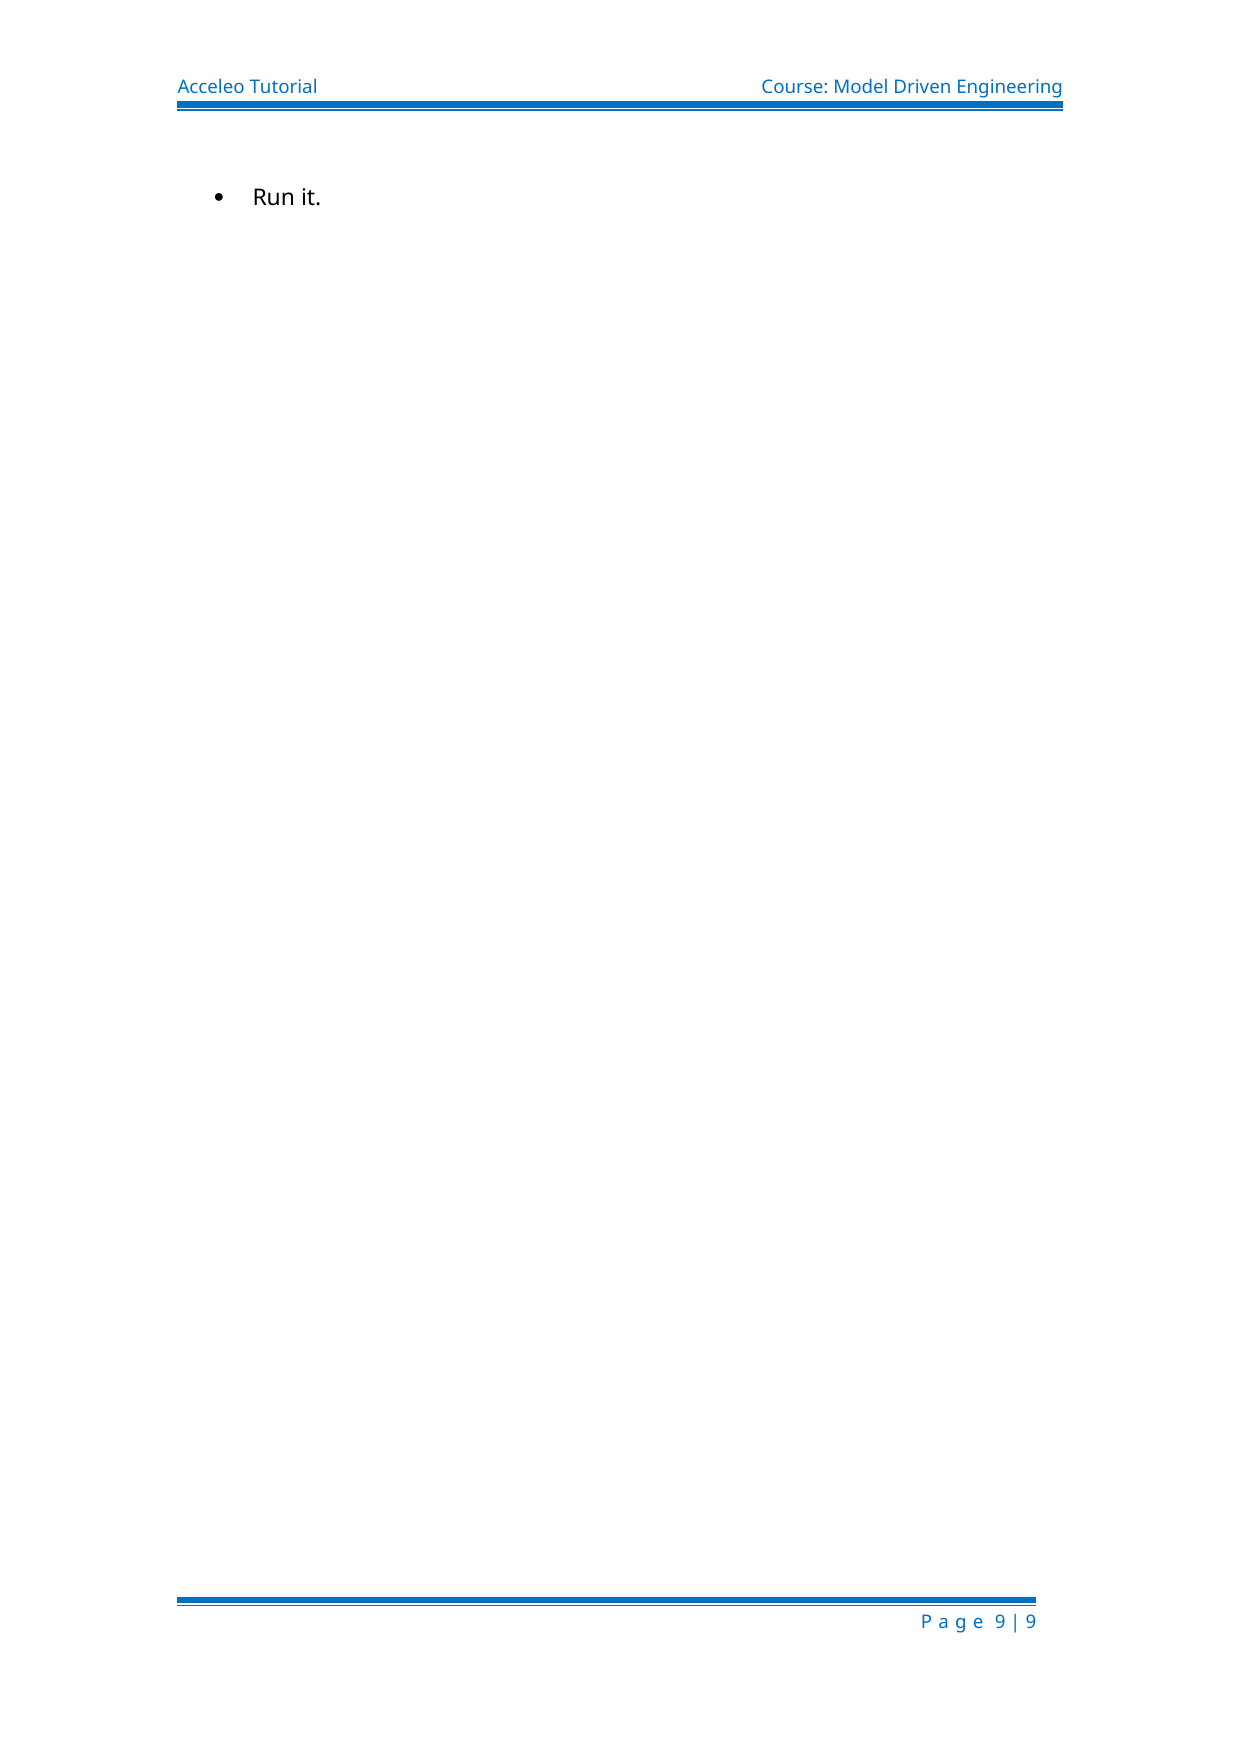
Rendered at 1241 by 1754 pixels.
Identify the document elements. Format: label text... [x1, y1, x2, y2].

list Run it. [215, 181, 1063, 213]
